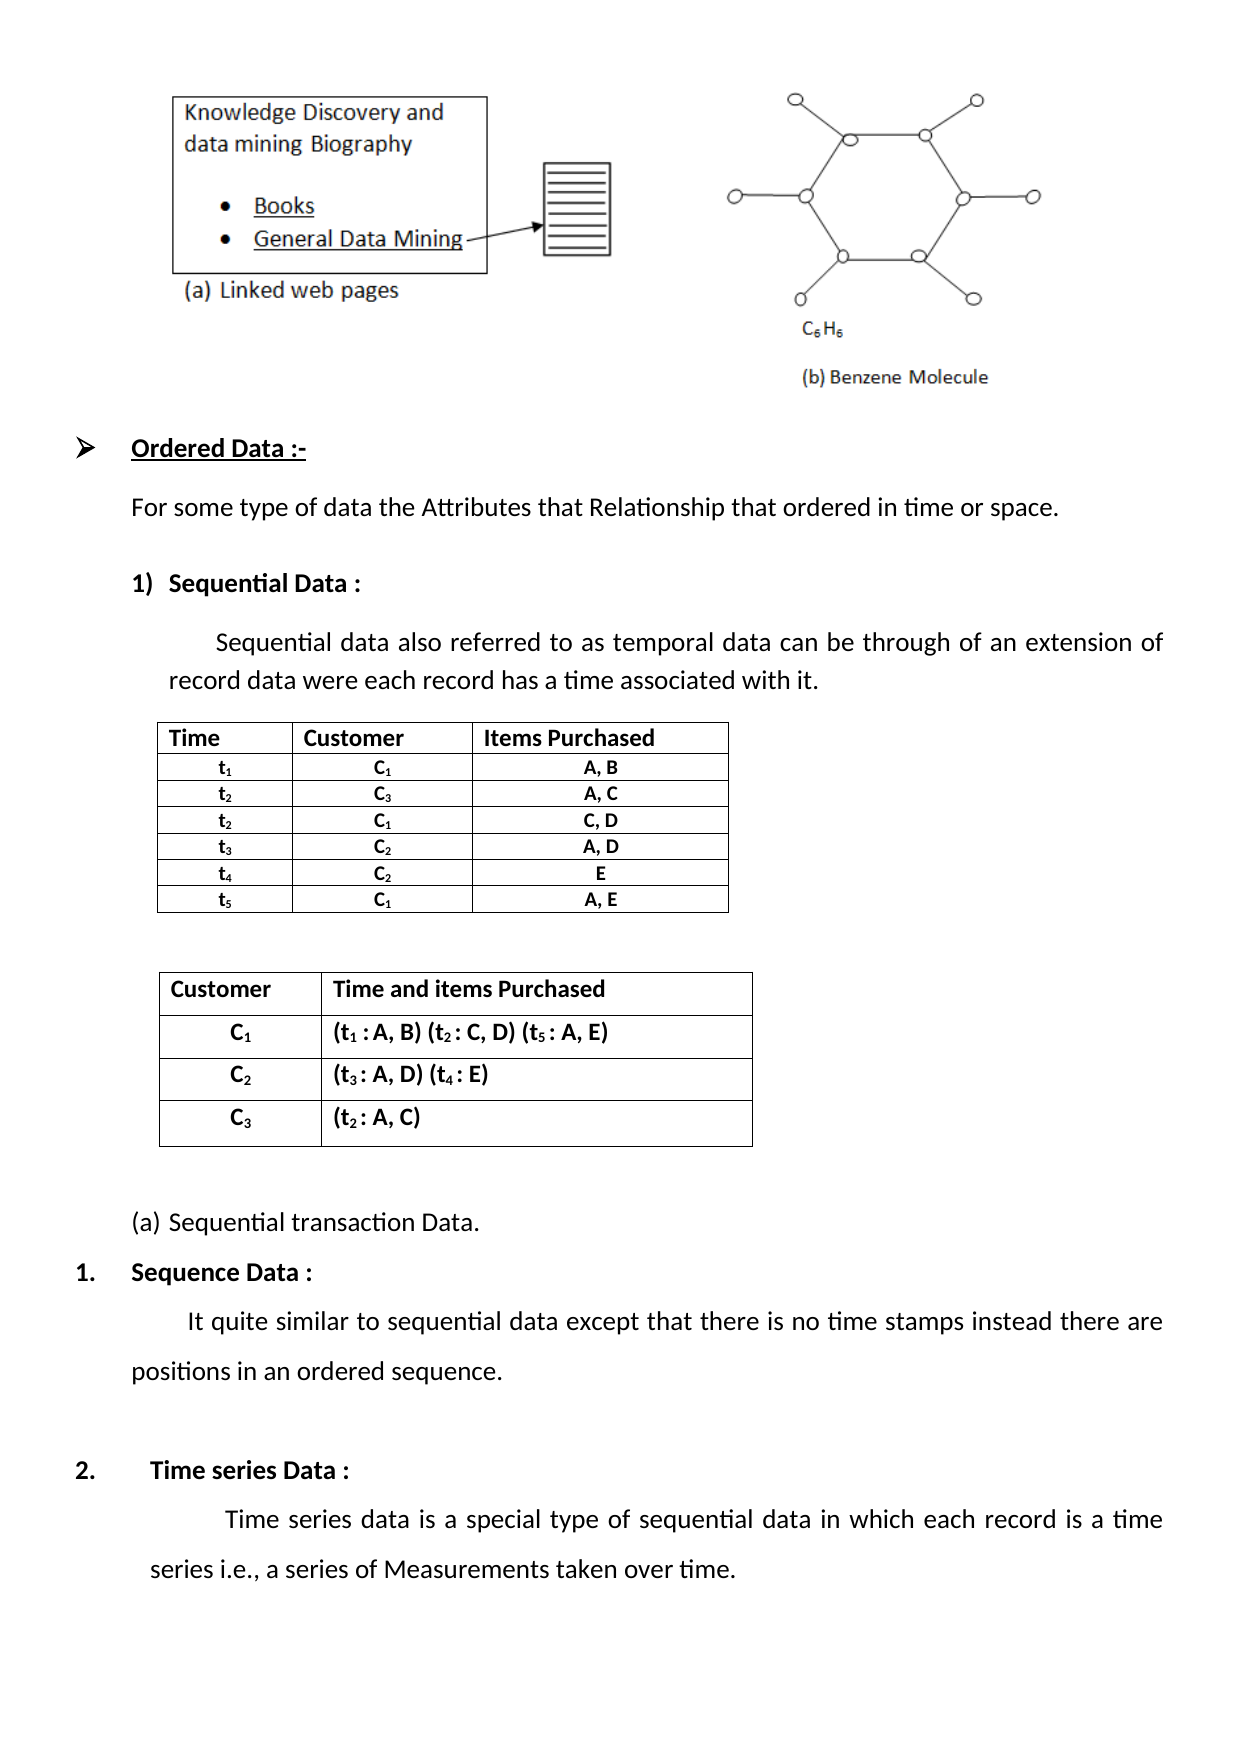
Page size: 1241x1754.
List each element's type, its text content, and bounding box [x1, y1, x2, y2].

list Sequential transaction Data. [131, 1205, 1165, 1238]
list Time series data is a special type of sequential data in which each record is a time series i.e., a series of Measurements taken over time. [150, 1502, 1165, 1585]
table_cell t5 [158, 886, 292, 912]
table_cell t4 [158, 860, 292, 885]
list Time series Data : [75, 1453, 1165, 1486]
table_cell C3 [160, 1101, 321, 1146]
table_cell C1 [293, 807, 472, 832]
table_cell C1 [293, 754, 472, 779]
table_cell A, D [473, 834, 728, 859]
table_header Items Purchased [473, 723, 728, 753]
table_cell C2 [293, 860, 472, 885]
table_cell C1 [160, 1016, 321, 1057]
list Sequence Data : [75, 1255, 1165, 1288]
text For some type of data the Attributes that Relationship that ordered in time or space. [75, 490, 1165, 523]
list It quite similar to sequential data except that there is no time stamps instead there are positions in an ordered sequence. [131, 1304, 1165, 1387]
table_cell t1 [158, 754, 292, 779]
text Sequential data also referred to as temporal data can be through of an extension of record data were each record has a time associated with it. [169, 625, 1165, 696]
table_header Customer [293, 723, 472, 753]
table_cell t2 [158, 807, 292, 832]
table_header Customer [160, 973, 321, 1014]
table_cell (t2 : A, C) [322, 1101, 752, 1146]
table_cell (t1 : A, B) (t2 : C, D) (t5 : A, E) [322, 1016, 752, 1057]
list Ordered Data :- [75, 431, 1165, 464]
table_cell C2 [293, 834, 472, 859]
table_header Time and items Purchased [322, 973, 752, 1014]
table_cell A, B [473, 754, 728, 779]
table_cell (t3 : A, D) (t4 : E) [322, 1059, 752, 1100]
table_header Time [158, 723, 292, 753]
table_cell C, D [473, 807, 728, 832]
list Sequential Data : [131, 566, 1165, 599]
table_cell t3 [158, 834, 292, 859]
table_cell E [473, 860, 728, 885]
table_cell C3 [293, 781, 472, 806]
picture [150, 75, 1090, 406]
table_cell C2 [160, 1059, 321, 1100]
table_cell A, E [473, 886, 728, 912]
table_cell A, C [473, 781, 728, 806]
table_cell t2 [158, 781, 292, 806]
table_cell C1 [293, 886, 472, 912]
